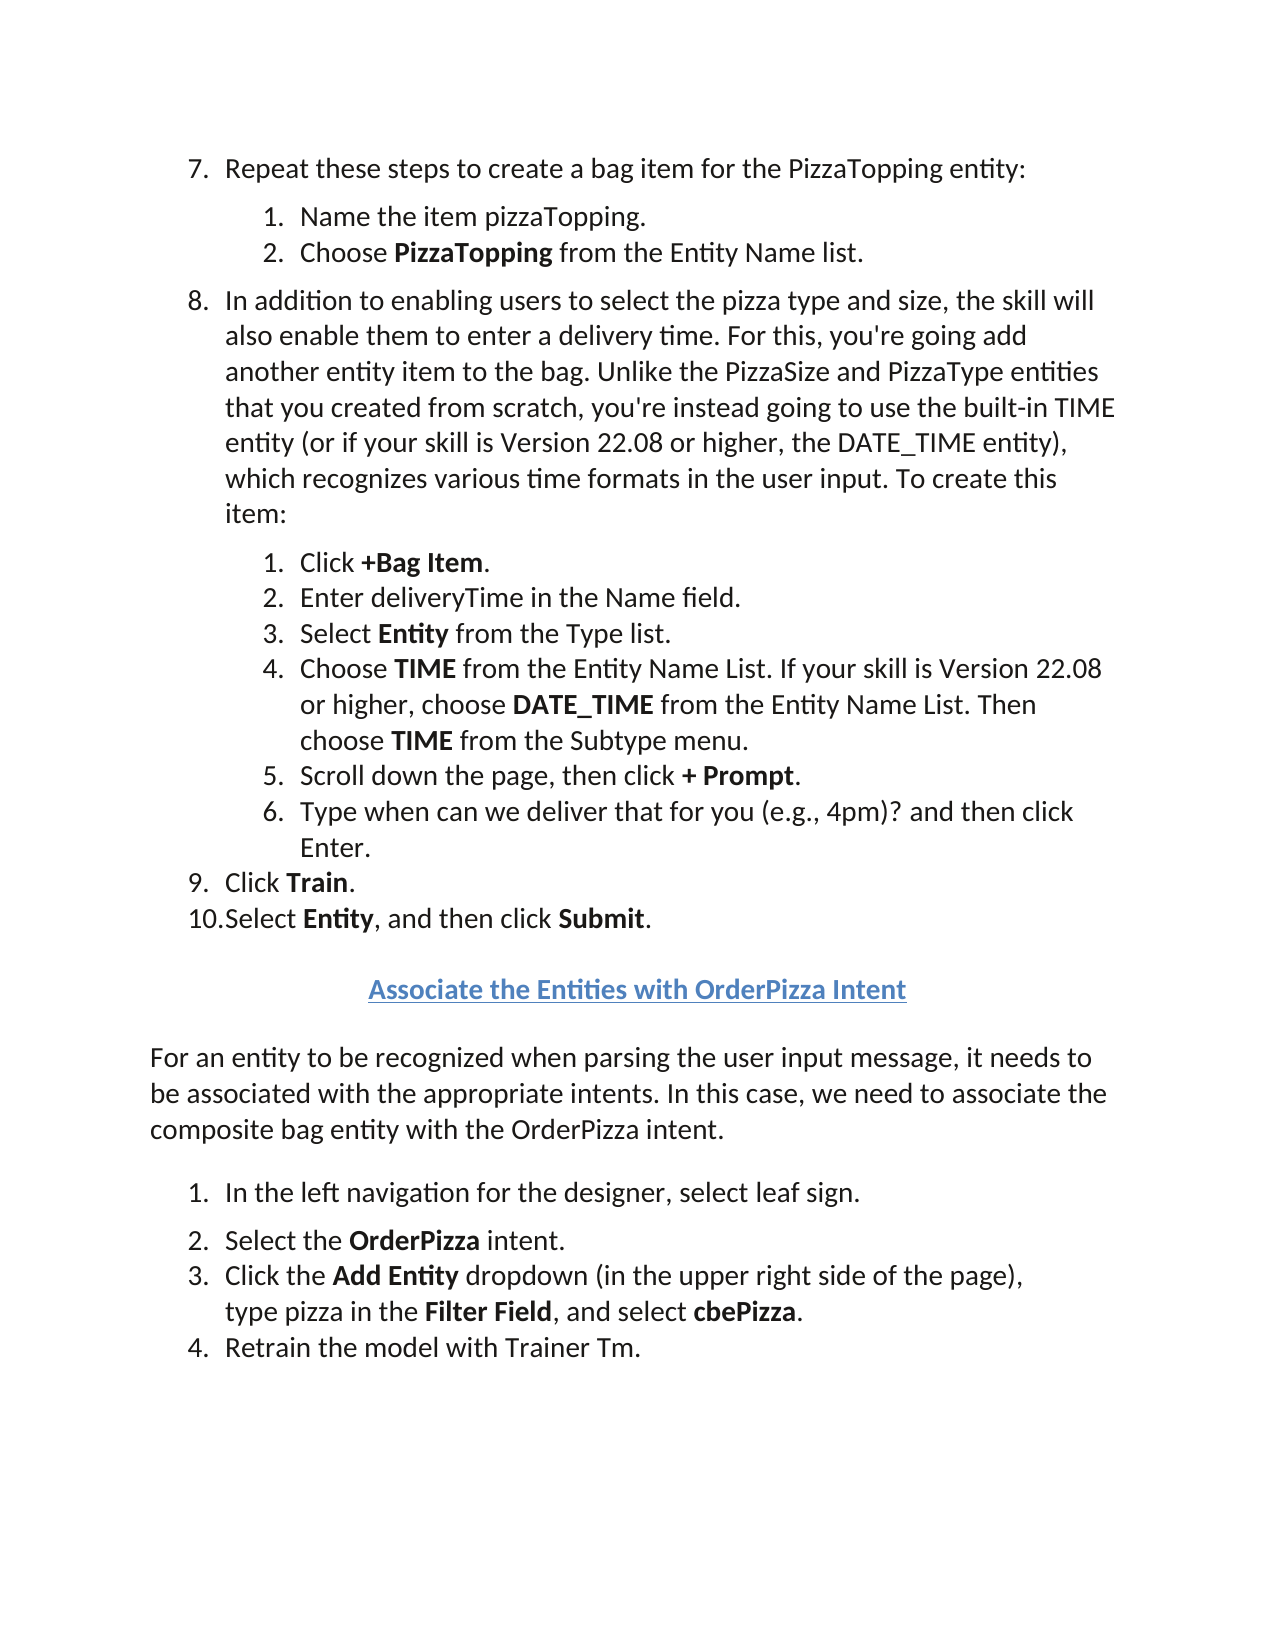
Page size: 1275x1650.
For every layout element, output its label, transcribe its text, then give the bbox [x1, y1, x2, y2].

text For an entity to be recognized when parsing the user input message, it needs to be associated with the appropriate intents. In this case, we need to associate the composite bag entity with the OrderPizza intent. [150, 1039, 1125, 1146]
list Click Train. [187, 864, 1125, 900]
list Name the item pizzaTopping. [262, 198, 1125, 234]
list In the left navigation for the designer, select leaf sign. [187, 1174, 1125, 1209]
list Retrain the model with Trainer Tm. [187, 1329, 1125, 1364]
list Enter deliveryTime in the Name field. [262, 579, 1125, 615]
list Type when can we deliver that for you (e.g., 4pm)? and then click Enter. [262, 793, 1125, 864]
list Click the Add Entity dropdown (in the upper right side of the page), type pizza in the Filter Field, and select cbePizza. [187, 1257, 1125, 1329]
list Click +Bag Item. [262, 544, 1125, 579]
list Scroll down the page, then click + Prompt. [262, 757, 1125, 793]
list Choose PizzaTopping from the Entity Name list. [262, 234, 1125, 269]
list In addition to enabling users to select the pizza type and size, the skill will also enable them to enter a delivery time. For this, you're going add another entity item to the bag. Unlike the PizzaSize and PizzaType entities that you created from scratch, you're instead going to use the built-in TIME entity (or if your skill is Version 22.08 or higher, the DATE_TIME entity), which recognizes various time formats in the user input. To create this item: [187, 282, 1125, 531]
list Select Entity from the Type list. [262, 615, 1125, 651]
list Choose TIME from the Entity Name List. If your skill is Version 22.08 or higher, choose DATE_TIME from the Entity Name List. Then choose TIME from the Subtype menu. [262, 651, 1125, 757]
list Select the OrderPizza intent. [187, 1222, 1125, 1257]
text Associate the Entities with OrderPizza Intent [150, 971, 1125, 1007]
list Repeat these steps to create a bag item for the PizzaTopping entity: [187, 150, 1125, 186]
list Select Entity, and then click Submit. [187, 900, 1125, 936]
